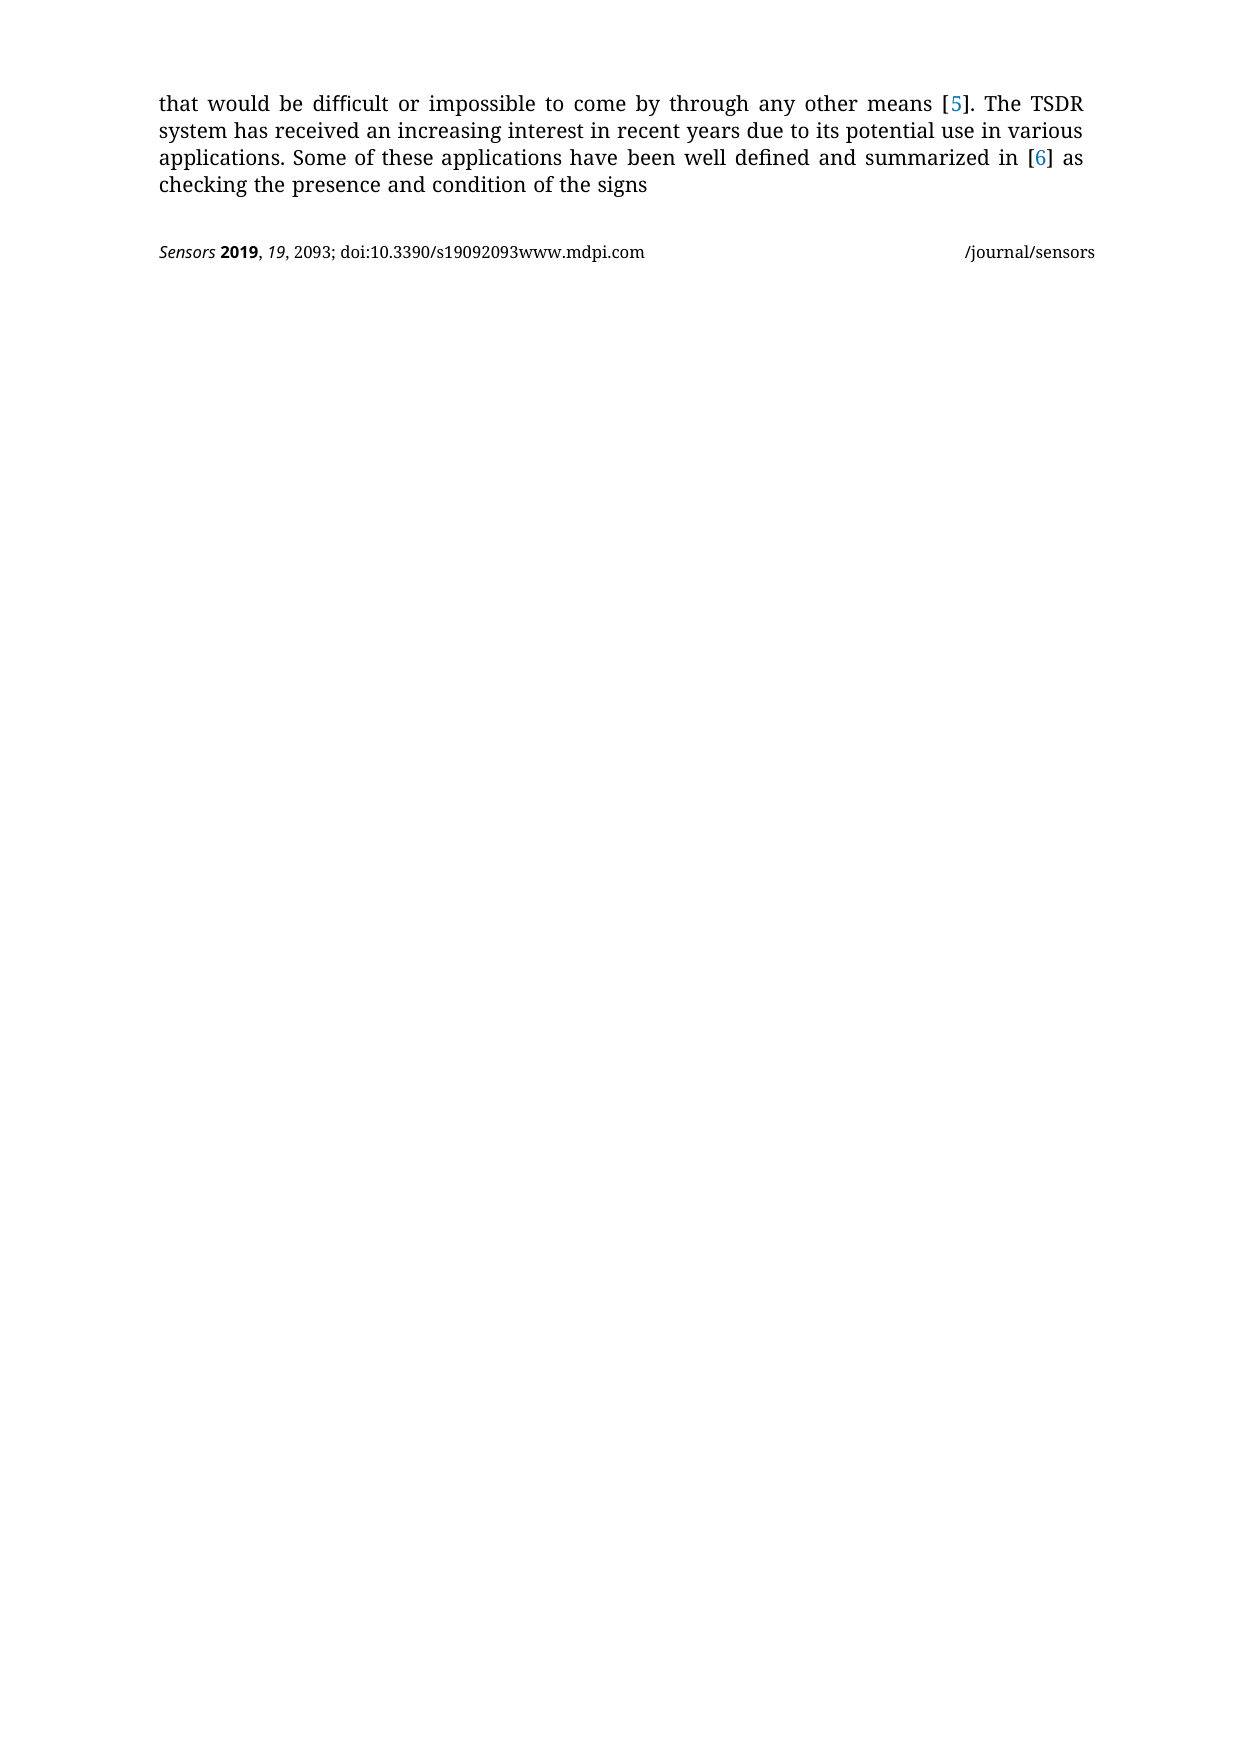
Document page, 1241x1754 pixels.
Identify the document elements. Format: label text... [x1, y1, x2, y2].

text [159, 89, 1084, 199]
text Sensors 2019, 19, 2093; doi:10.3390/s19092093www.mdpi.com /journal/sensors [159, 241, 1109, 263]
